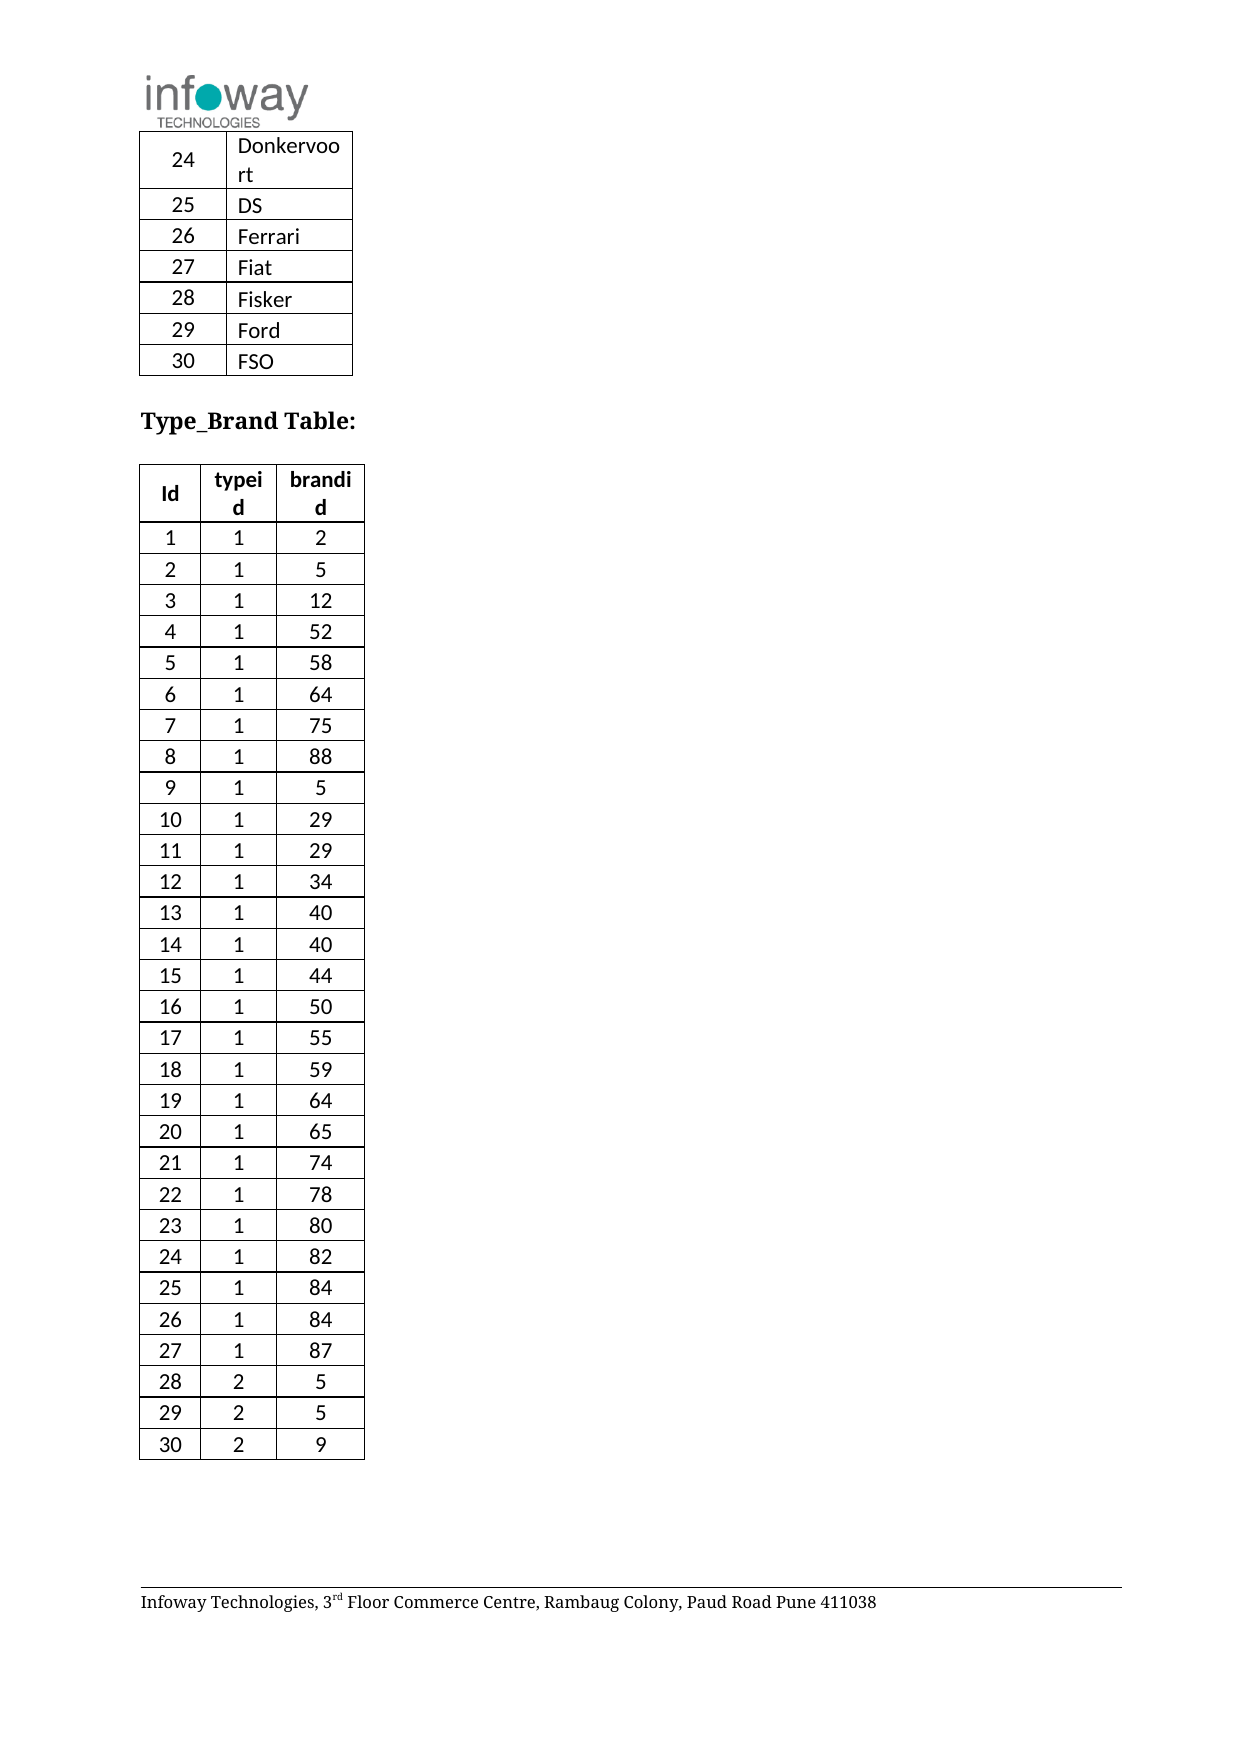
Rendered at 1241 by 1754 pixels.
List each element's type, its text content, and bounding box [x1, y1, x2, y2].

table_cell 11 [140, 835, 200, 865]
table_cell 13 [140, 898, 200, 928]
table_cell 1 [201, 929, 276, 959]
table_cell 64 [277, 1085, 364, 1115]
table_header brandid [277, 465, 364, 521]
table_header Id [140, 465, 200, 521]
table_cell 2 [201, 1398, 276, 1428]
table_cell 1 [201, 585, 276, 615]
table_cell 25 [140, 189, 226, 219]
table_cell 5 [277, 1366, 364, 1396]
table_cell 1 [140, 523, 200, 553]
table_cell 20 [140, 1116, 200, 1146]
table_cell 28 [140, 1366, 200, 1396]
table_cell 64 [277, 679, 364, 709]
table_cell 1 [201, 804, 276, 834]
table_cell 9 [140, 773, 200, 803]
table_cell 55 [277, 1023, 364, 1053]
table_cell Fisker [227, 283, 352, 313]
table_cell 1 [201, 1335, 276, 1365]
table_cell 19 [140, 1085, 200, 1115]
table_cell 18 [140, 1054, 200, 1084]
table_cell 7 [140, 710, 200, 740]
table_cell 44 [277, 960, 364, 990]
table_cell 1 [201, 1023, 276, 1053]
table_cell 12 [140, 866, 200, 896]
table_cell 50 [277, 991, 364, 1021]
table_cell 9 [277, 1429, 364, 1459]
table_cell 1 [201, 1241, 276, 1271]
table_cell DS [227, 189, 352, 219]
table_cell 1 [201, 773, 276, 803]
table_cell 2 [140, 554, 200, 584]
table_cell 29 [277, 804, 364, 834]
table_cell 2 [277, 523, 364, 553]
text Type_Brand Table: [141, 405, 1122, 436]
table_cell 28 [140, 283, 226, 313]
table_cell 22 [140, 1179, 200, 1209]
table_cell 78 [277, 1179, 364, 1209]
table_cell 29 [140, 314, 226, 344]
table_cell 5 [277, 1398, 364, 1428]
table_cell 26 [140, 1304, 200, 1334]
table_cell 82 [277, 1241, 364, 1271]
table_cell 1 [201, 960, 276, 990]
table_cell 59 [277, 1054, 364, 1084]
table_cell 2 [201, 1429, 276, 1459]
table_cell 15 [140, 960, 200, 990]
table_cell 5 [277, 773, 364, 803]
table_cell 87 [277, 1335, 364, 1365]
table_cell 16 [140, 991, 200, 1021]
table_cell 40 [277, 898, 364, 928]
table_cell 30 [140, 1429, 200, 1459]
table_cell 1 [201, 1085, 276, 1115]
table_header typeid [201, 465, 276, 521]
table_cell 1 [201, 1210, 276, 1240]
table_cell 25 [140, 1273, 200, 1303]
table_cell 14 [140, 929, 200, 959]
table_cell 52 [277, 616, 364, 646]
table_cell Donkervoort [227, 132, 352, 188]
table_cell 80 [277, 1210, 364, 1240]
table_cell 34 [277, 866, 364, 896]
table_cell 10 [140, 804, 200, 834]
table_cell 1 [201, 866, 276, 896]
table_cell 88 [277, 741, 364, 771]
table_cell 21 [140, 1148, 200, 1178]
table_cell 6 [140, 679, 200, 709]
table_cell 1 [201, 835, 276, 865]
table_cell 23 [140, 1210, 200, 1240]
table_cell 1 [201, 679, 276, 709]
table_cell 1 [201, 1148, 276, 1178]
table_cell 1 [201, 1116, 276, 1146]
table_cell 5 [140, 648, 200, 678]
table_cell 1 [201, 1273, 276, 1303]
table_cell 2 [201, 1366, 276, 1396]
table_cell 4 [140, 616, 200, 646]
table_cell 1 [201, 1179, 276, 1209]
table_cell Ford [227, 314, 352, 344]
table_cell 17 [140, 1023, 200, 1053]
table_cell 1 [201, 1304, 276, 1334]
table_cell 30 [140, 345, 226, 375]
picture [140, 73, 311, 131]
table_cell Ferrari [227, 220, 352, 250]
table_cell 1 [201, 648, 276, 678]
table_cell 29 [277, 835, 364, 865]
table_cell 26 [140, 220, 226, 250]
table_cell 84 [277, 1273, 364, 1303]
table_cell 1 [201, 616, 276, 646]
table_cell 12 [277, 585, 364, 615]
table_cell 27 [140, 1335, 200, 1365]
table_cell 1 [201, 741, 276, 771]
table_cell 1 [201, 523, 276, 553]
table_cell 8 [140, 741, 200, 771]
table_cell 84 [277, 1304, 364, 1334]
table_cell 65 [277, 1116, 364, 1146]
table_cell 1 [201, 991, 276, 1021]
table_cell 74 [277, 1148, 364, 1178]
table_cell 40 [277, 929, 364, 959]
table_cell FSO [227, 345, 352, 375]
table_cell 1 [201, 1054, 276, 1084]
table_cell 24 [140, 132, 226, 188]
table_cell 5 [277, 554, 364, 584]
table_cell 29 [140, 1398, 200, 1428]
table_cell 27 [140, 251, 226, 281]
table_cell 1 [201, 710, 276, 740]
table_cell Fiat [227, 251, 352, 281]
table_cell 58 [277, 648, 364, 678]
table_cell 24 [140, 1241, 200, 1271]
table_cell 3 [140, 585, 200, 615]
table_cell 75 [277, 710, 364, 740]
table_cell 1 [201, 554, 276, 584]
table_cell 1 [201, 898, 276, 928]
